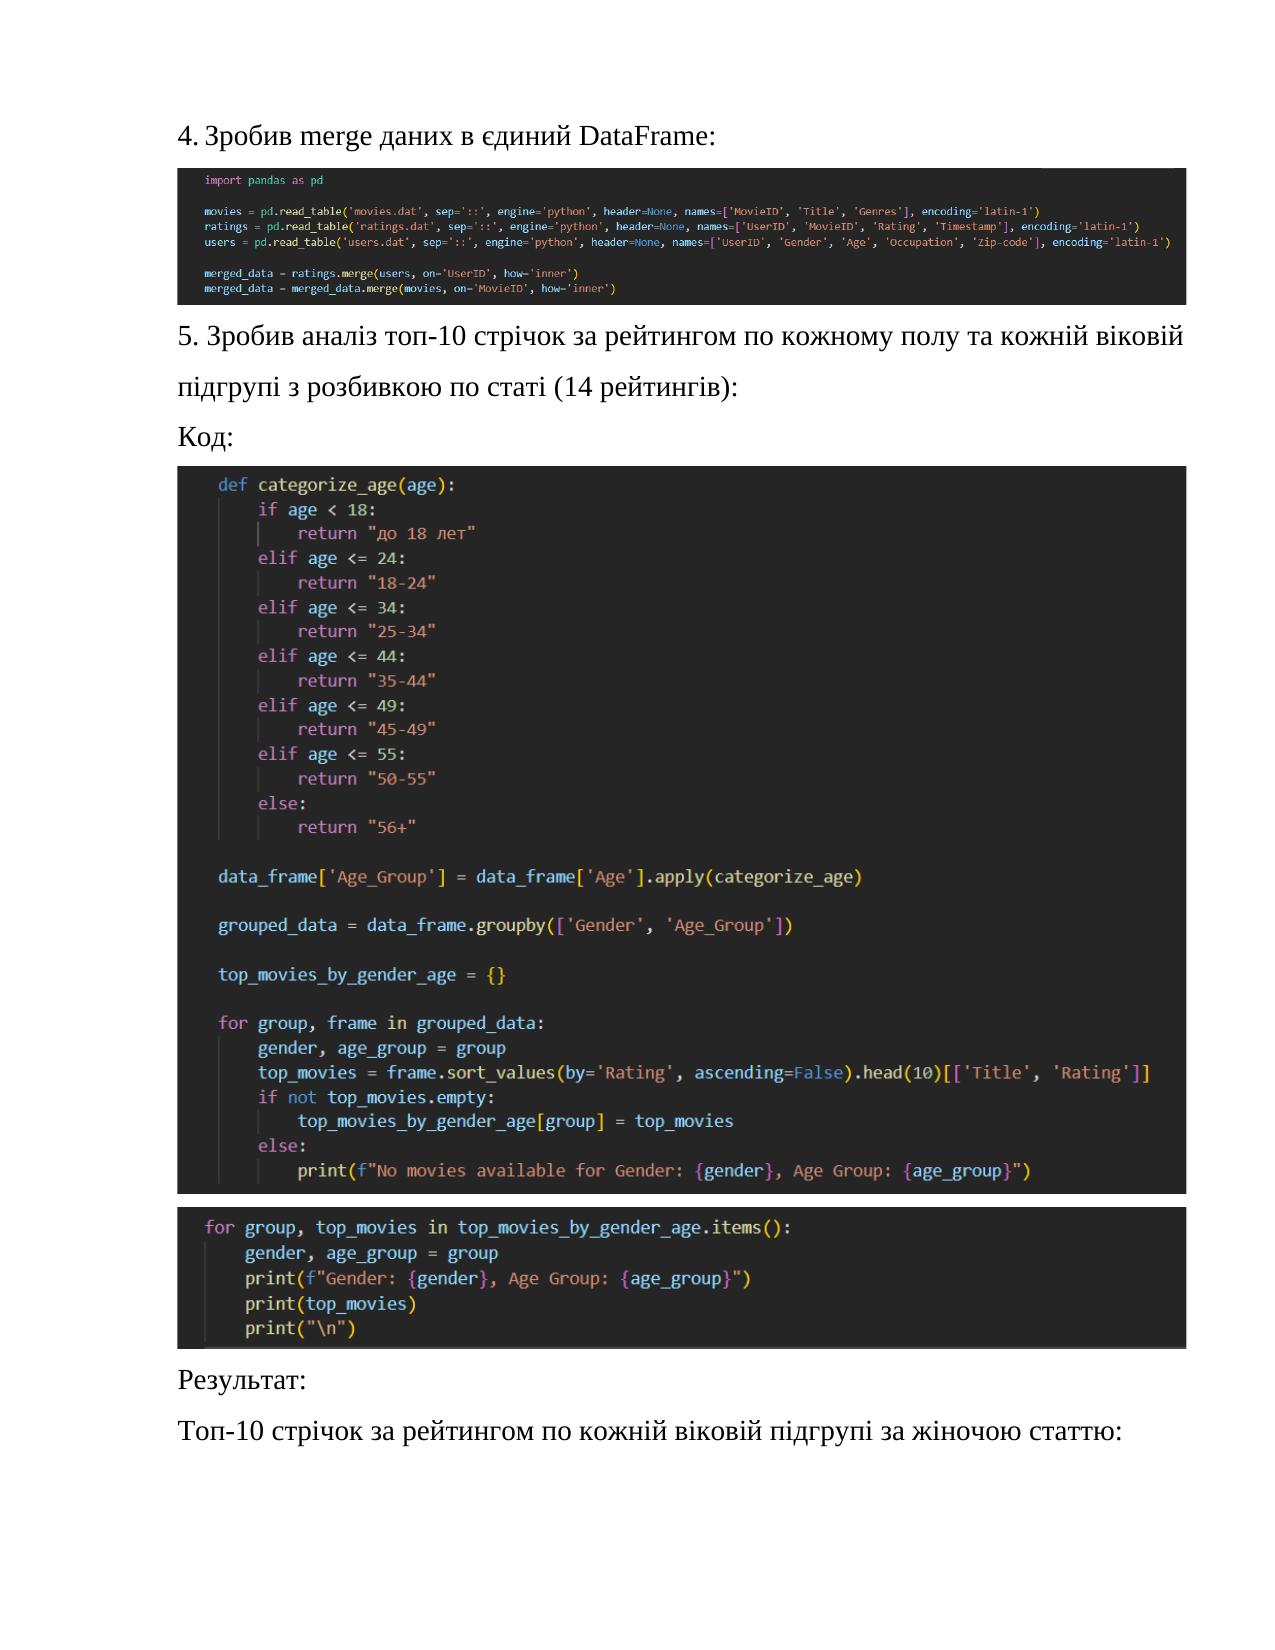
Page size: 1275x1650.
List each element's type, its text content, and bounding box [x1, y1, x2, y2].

text Результат: [177, 1362, 1186, 1396]
picture [177, 168, 1187, 305]
picture [177, 1207, 1187, 1349]
text 4. Зробив merge даних в єдиний DataFrame: [177, 118, 1186, 152]
text Топ-10 стрічок за рейтингом по кожній віковій підгрупі за жіночою статтю: [177, 1413, 1186, 1446]
text 5. Зробив аналіз топ-10 стрічок за рейтингом по кожному полу та кожній віковій підгрупі з розбивкою по статі (14 рейтингів): [177, 318, 1186, 402]
text Код: [177, 419, 1186, 466]
picture [177, 466, 1187, 1194]
